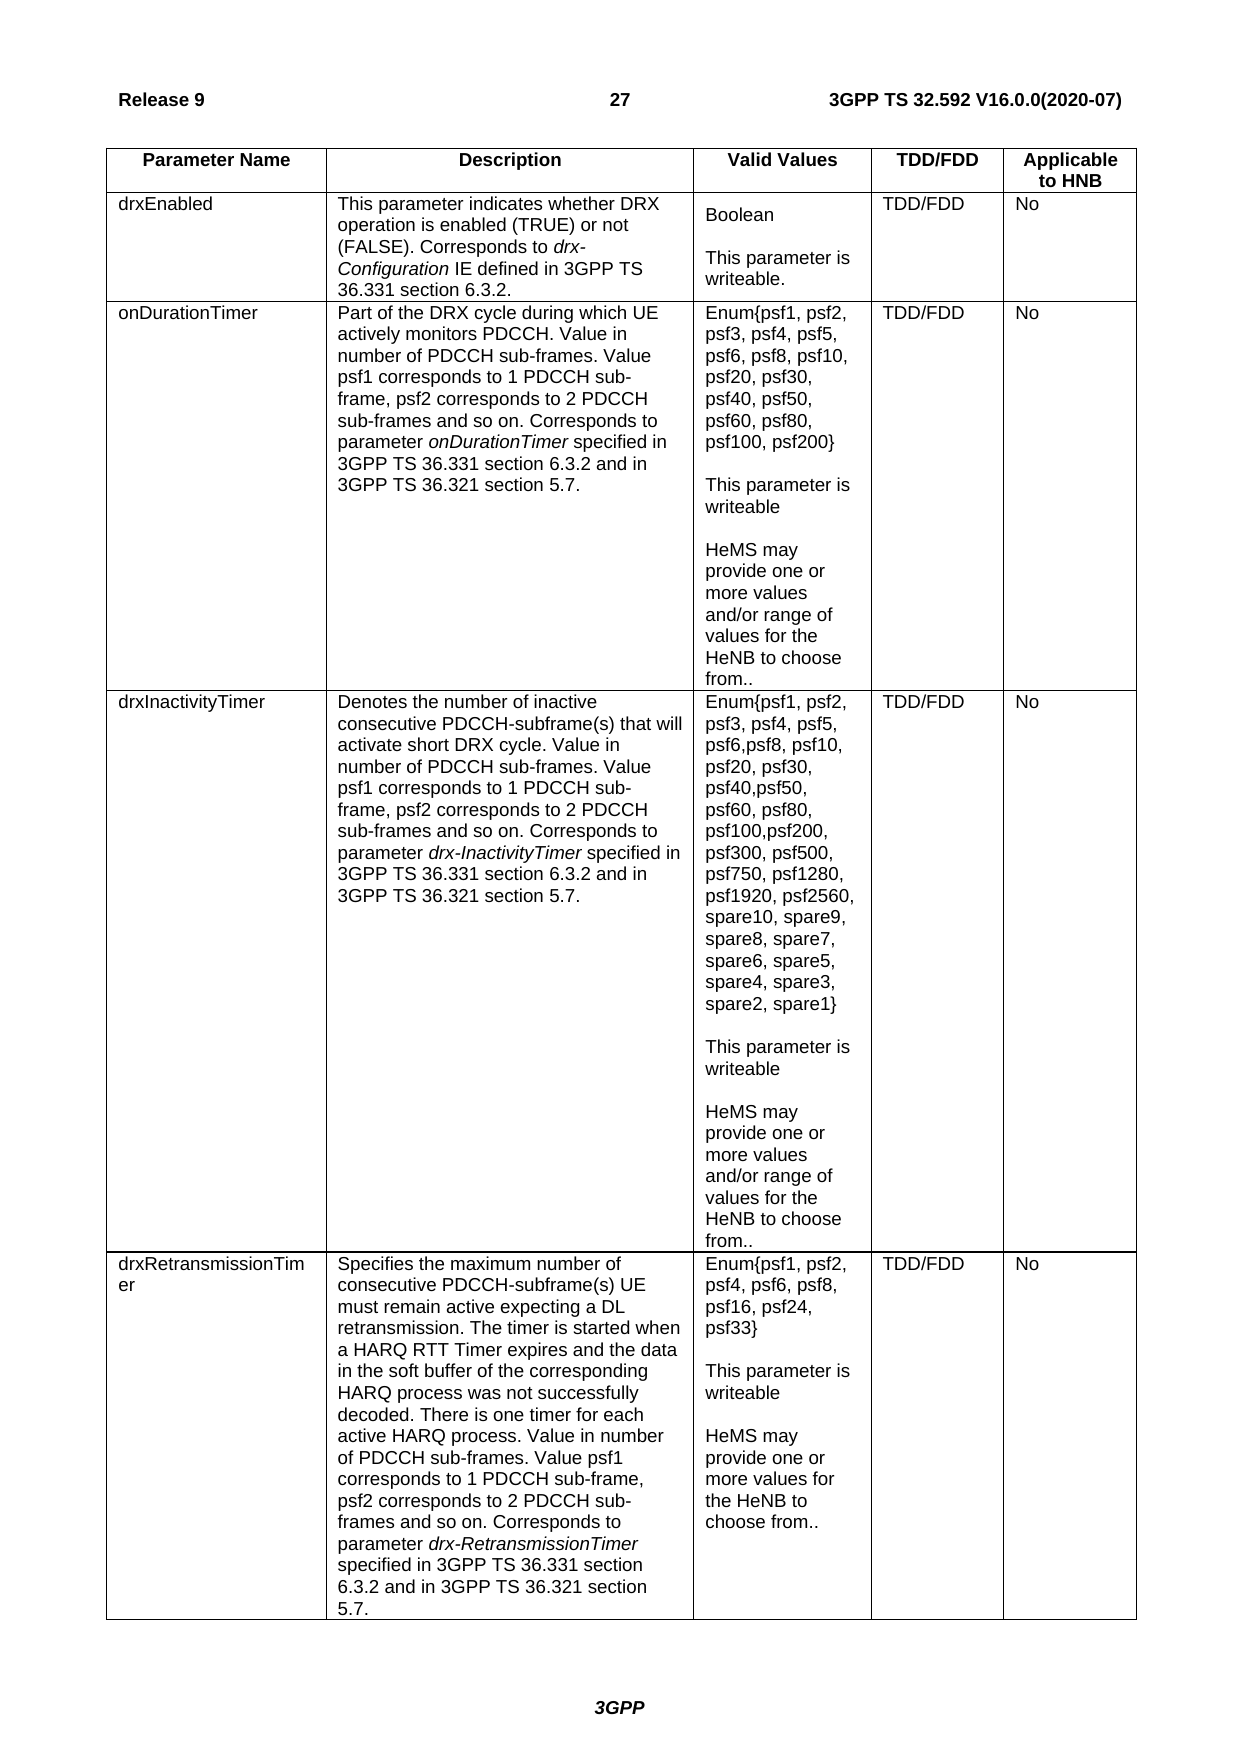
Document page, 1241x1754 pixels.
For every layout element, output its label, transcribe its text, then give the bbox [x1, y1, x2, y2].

table_header TDD/FDD [872, 149, 1003, 192]
table_header Valid Values [694, 149, 871, 192]
table_cell No [1004, 691, 1136, 1251]
table_cell No [1004, 302, 1136, 690]
table_cell Part of the DRX cycle during which UE actively monitors PDCCH. Value in number of PDCCH sub-frames. Value psf1 corresponds to 1 PDCCH sub-frame, psf2 corresponds to 2 PDCCH sub-frames and so on. Corresponds to parameter onDurationTimer specified in 3GPP TS 36.331 section 6.3.2 and in 3GPP TS 36.321 section 5.7. [327, 302, 693, 690]
table_cell Specifies the maximum number of consecutive PDCCH-subframe(s) UE must remain active expecting a DL retransmission. The timer is started when a HARQ RTT Timer expires and the data in the soft buffer of the corresponding HARQ process was not successfully decoded. There is one timer for each active HARQ process. Value in number of PDCCH sub-frames. Value psf1 corresponds to 1 PDCCH sub-frame, psf2 corresponds to 2 PDCCH sub-frames and so on. Corresponds to parameter drx-RetransmissionTimer specified in 3GPP TS 36.331 section 6.3.2 and in 3GPP TS 36.321 section 5.7. [327, 1253, 693, 1619]
table_cell Boolean This parameter is writeable. [694, 193, 871, 301]
table_cell Denotes the number of inactive consecutive PDCCH-subframe(s) that will activate short DRX cycle. Value in number of PDCCH sub-frames. Value psf1 corresponds to 1 PDCCH sub-frame, psf2 corresponds to 2 PDCCH sub-frames and so on. Corresponds to parameter drx-InactivityTimer specified in 3GPP TS 36.331 section 6.3.2 and in 3GPP TS 36.321 section 5.7. [327, 691, 693, 1251]
table_header Description [327, 149, 693, 192]
table_cell drxRetransmissionTimer [107, 1253, 326, 1619]
table_cell Enum{psf1, psf2, psf3, psf4, psf5, psf6,psf8, psf10, psf20, psf30, psf40,psf50, psf60, psf80, psf100,psf200, psf300, psf500, psf750, psf1280, psf1920, psf2560, spare10, spare9, spare8, spare7, spare6, spare5, spare4, spare3, spare2, spare1} This parameter is writeable HeMS may provide one or more values and/or range of values for the HeNB to choose from.. [694, 691, 871, 1251]
table_header Parameter Name [107, 149, 326, 192]
table_cell TDD/FDD [872, 302, 1003, 690]
table_cell onDurationTimer [107, 302, 326, 690]
table_cell TDD/FDD [872, 193, 1003, 301]
table_cell drxEnabled [107, 193, 326, 301]
table_cell Enum{psf1, psf2, psf4, psf6, psf8, psf16, psf24, psf33} This parameter is writeable HeMS may provide one or more values for the HeNB to choose from.. [694, 1253, 871, 1619]
table_cell TDD/FDD [872, 1253, 1003, 1619]
table_cell No [1004, 193, 1136, 301]
table_cell This parameter indicates whether DRX operation is enabled (TRUE) or not (FALSE). Corresponds to drx-Configuration IE defined in 3GPP TS 36.331 section 6.3.2. [327, 193, 693, 301]
table_cell No [1004, 1253, 1136, 1619]
table_cell drxInactivityTimer [107, 691, 326, 1251]
table_cell Enum{psf1, psf2, psf3, psf4, psf5, psf6, psf8, psf10, psf20, psf30, psf40, psf50, psf60, psf80, psf100, psf200} This parameter is writeable HeMS may provide one or more values and/or range of values for the HeNB to choose from.. [694, 302, 871, 690]
table_header Applicable to HNB [1004, 149, 1136, 192]
table_cell TDD/FDD [872, 691, 1003, 1251]
